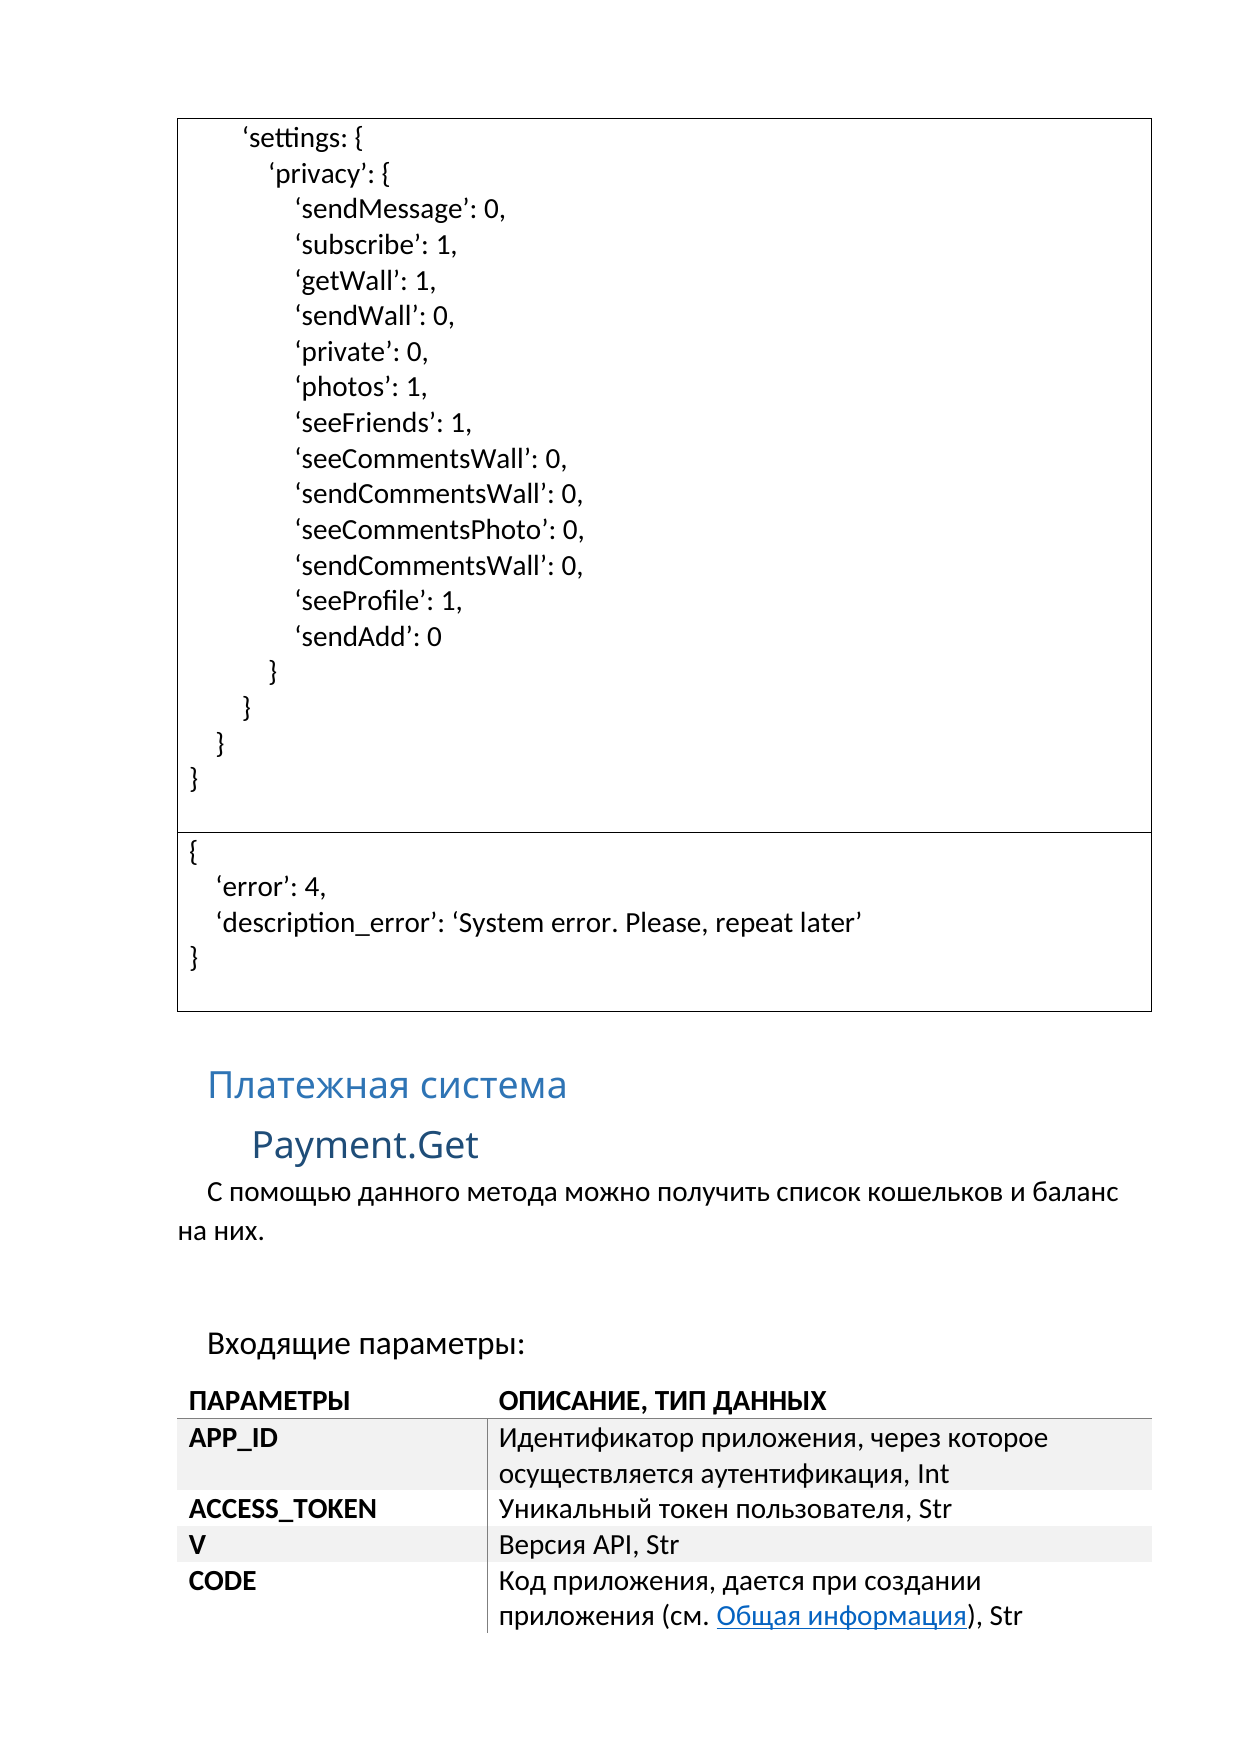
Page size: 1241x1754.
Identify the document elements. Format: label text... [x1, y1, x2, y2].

table_cell Идентификатор приложения, через которое осуществляется аутентификация, Int [488, 1419, 1152, 1490]
table_cell Уникальный токен пользователя, Str [488, 1490, 1152, 1526]
table_cell Код приложения, дается при создании приложения (см. Общая информация), Str [488, 1562, 1152, 1633]
subtitle Payment.Get [177, 1118, 1152, 1169]
table_cell { ‘error’: 4, ‘description_error’: ‘System error. Please, repeat later’ } [178, 833, 1151, 1011]
table_cell Версия API, Str [488, 1526, 1152, 1562]
text Входящие параметры: [177, 1322, 1152, 1362]
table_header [178, 119, 1151, 832]
table_cell access_token [177, 1490, 487, 1526]
table_header Описание, тип данных [487, 1383, 1152, 1418]
table_cell v [177, 1526, 487, 1562]
text С помощью данного метода можно получить список кошельков и баланс на них. [177, 1173, 1152, 1247]
table_cell Code [177, 1562, 487, 1633]
table_cell app_id [177, 1419, 487, 1490]
subtitle Платежная система [177, 1059, 1152, 1110]
table_header Параметры [177, 1383, 487, 1418]
